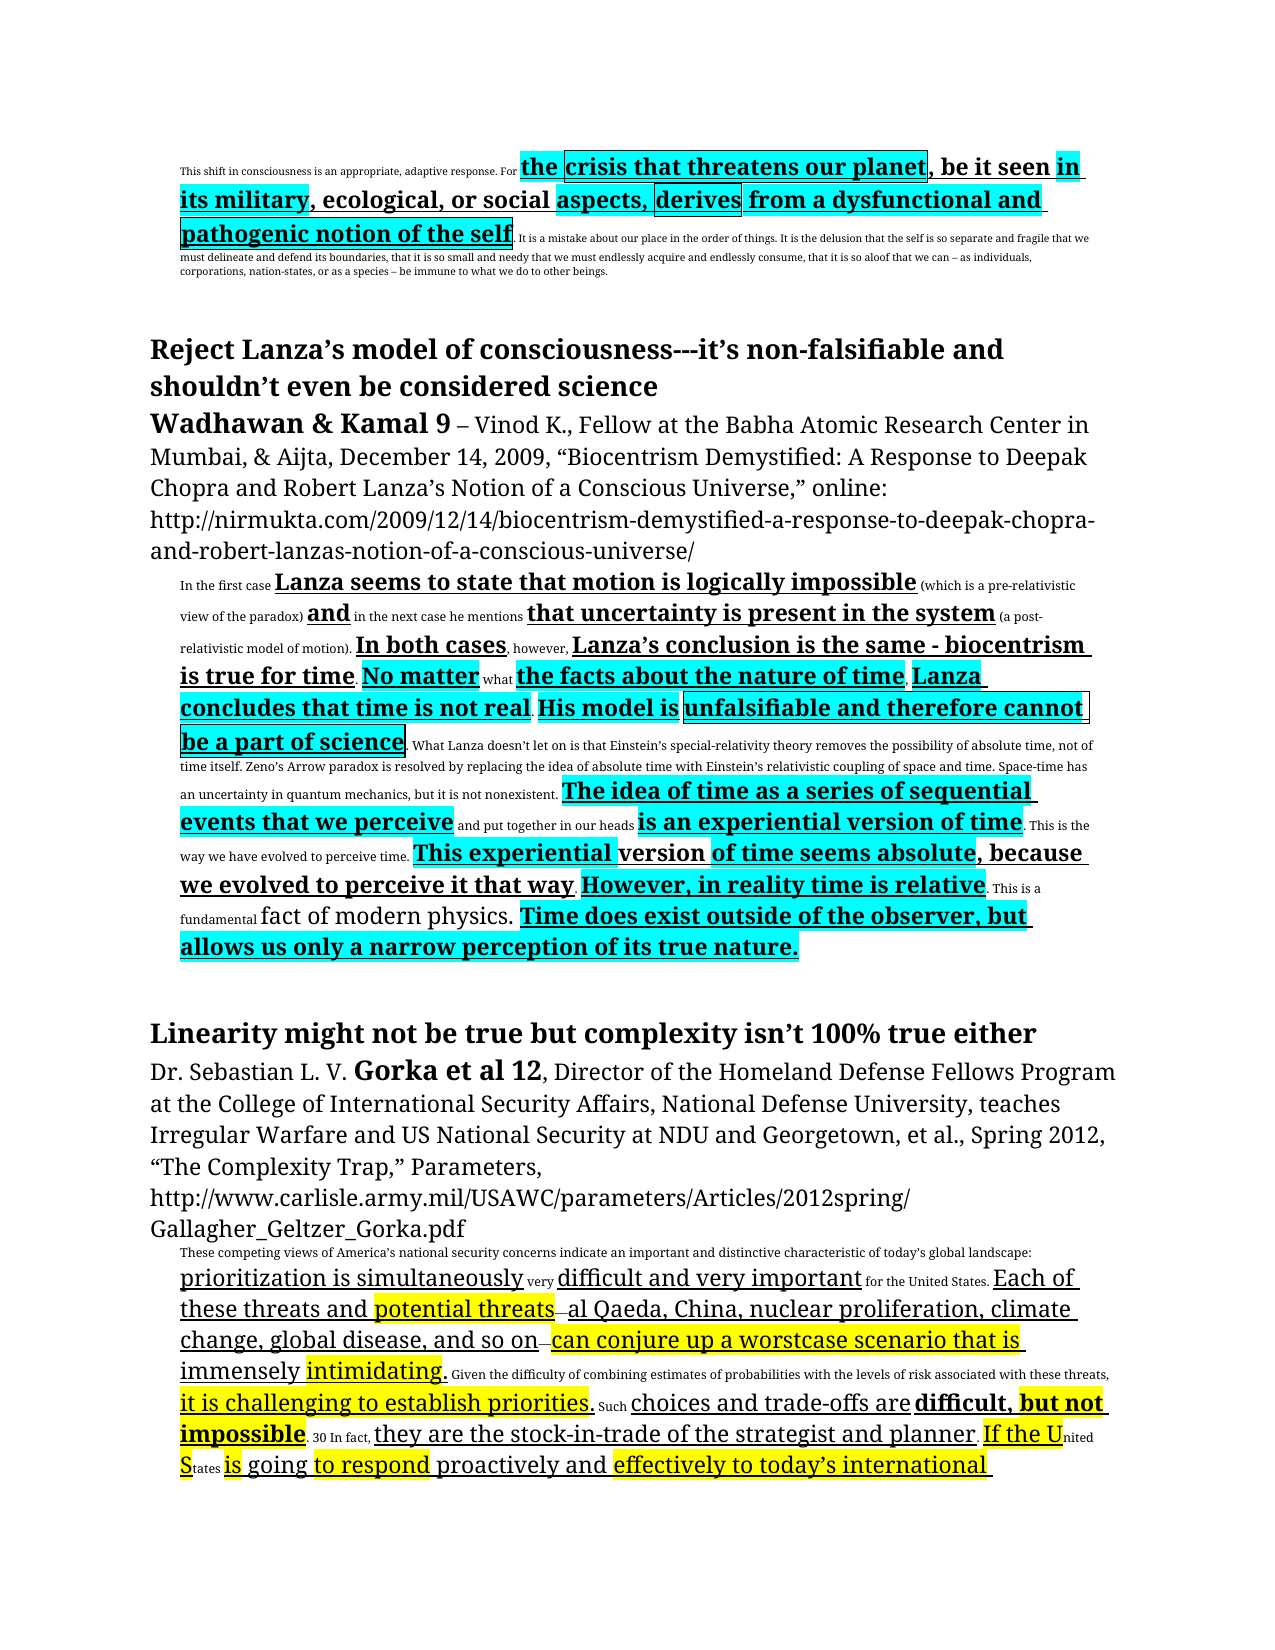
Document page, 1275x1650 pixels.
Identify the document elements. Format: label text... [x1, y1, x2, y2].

text Wadhawan & Kamal 9 – Vinod K., Fellow at the Babha Atomic Research Center in Mumbai, & Aijta, December 14, 2009, “Biocentrism Demystified: A Response to Deepak Chopra and Robert Lanza’s Notion of a Conscious Universe,” online: http://nirmukta.com/2009/12/14/biocentrism-demystified-a-response-to-deepak-chopra-and-robert-lanzas-notion-of-a-conscious-universe/ [150, 404, 1125, 566]
text Dr. Sebastian L. V. Gorka et al 12, Director of the Homeland Defense Fellows Program at the College of International Security Affairs, National Defense University, teaches Irregular Warfare and US National Security at NDU and Georgetown, et al., Spring 2012, “The Complexity Trap,” Parameters, http://www.carlisle.army.mil/USAWC/parameters/Articles/2012spring/Gallagher_Geltzer_Gorka.pdf [150, 1051, 1125, 1244]
subtitle Reject Lanza’s model of consciousness---it’s non-falsifiable and shouldn’t even be considered science [150, 330, 1125, 404]
text This shift in consciousness is an appropriate, adaptive response. For the crisis that threatens our planet, be it seen in its military, ecological, or social aspects, derives from a dysfunctional and pathogenic notion of the self. It is a mistake about our place in the order of things. It is the delusion that the self is so separate and fragile that we must delineate and defend its boundaries, that it is so small and needy that we must endlessly acquire and endlessly consume, that it is so aloof that we can – as individuals, corporations, nation-states, or as a species – be immune to what we do to other beings. [180, 150, 1095, 278]
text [180, 1244, 1125, 1480]
text In the first case Lanza seems to state that motion is logically impossible (which is a pre-relativistic view of the paradox) and in the next case he mentions that uncertainty is present in the system (a post-relativistic model of motion). In both cases, however, Lanza’s conclusion is the same - biocentrism is true for time. No matter what the facts about the nature of time, Lanza concludes that time is not real. His model is unfalsifiable and therefore cannot be a part of science. What Lanza doesn’t let on is that Einstein’s special-relativity theory removes the possibility of absolute time, not of time itself. Zeno’s Arrow paradox is resolved by replacing the idea of absolute time with Einstein’s relativistic coupling of space and time. Space-time has an uncertainty in quantum mechanics, but it is not nonexistent. The idea of time as a series of sequential events that we perceive and put together in our heads is an experiential version of time. This is the way we have evolved to perceive time. This experiential version of time seems absolute, because we evolved to perceive it that way. However, in reality time is relative. This is a fundamental fact of modern physics. Time does exist outside of the observer, but allows us only a narrow perception of its true nature. [180, 566, 1095, 962]
subtitle Linearity might not be true but complexity isn’t 100% true either [150, 1014, 1125, 1051]
